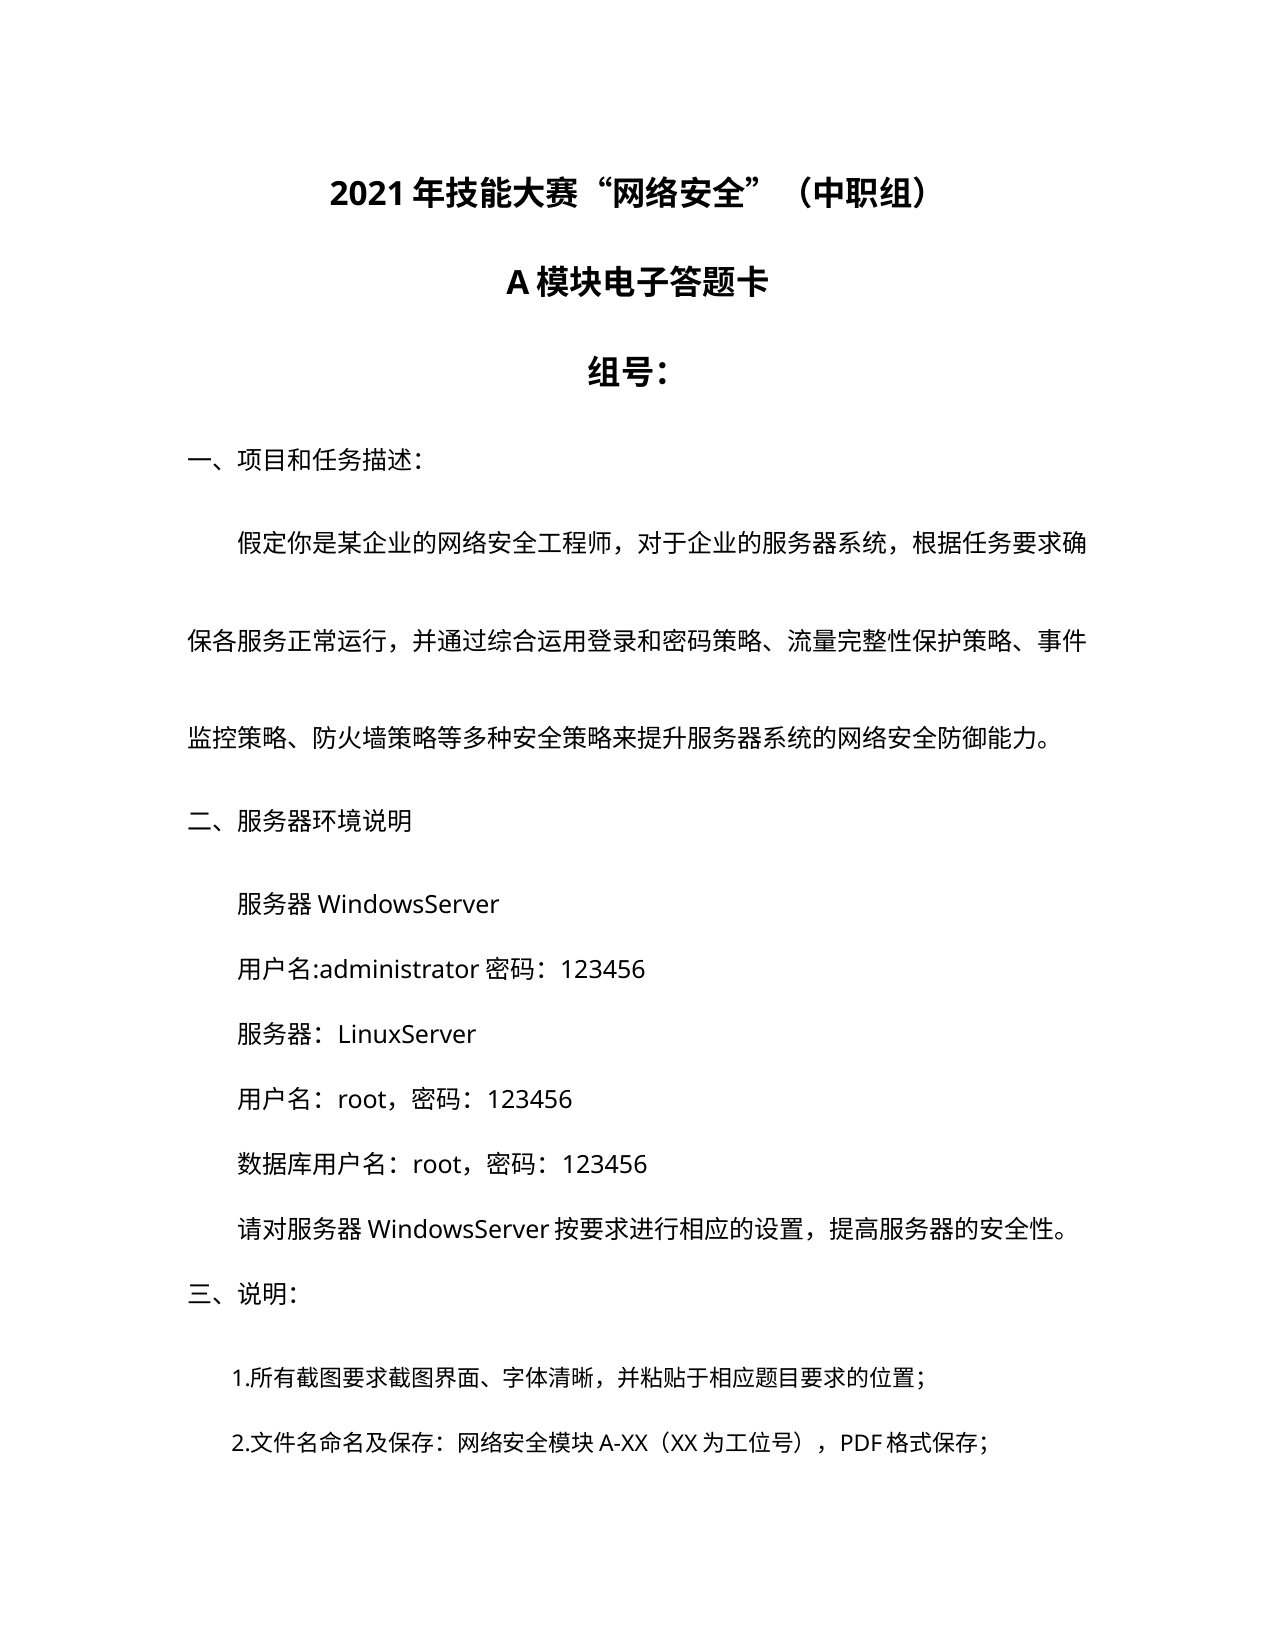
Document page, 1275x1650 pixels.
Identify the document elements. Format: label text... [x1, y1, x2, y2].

text 三、说明： [187, 1261, 1087, 1326]
text 组号： [187, 337, 1087, 402]
text 用户名:administrator密码：123456 [187, 936, 1087, 1001]
text 服务器：LinuxServer [187, 1001, 1087, 1066]
text 二、服务器环境说明 [187, 787, 1087, 852]
text 数据库用户名：root，密码：123456 [187, 1131, 1087, 1196]
text 请对服务器WindowsServer按要求进行相应的设置，提高服务器的安全性。 [187, 1196, 1087, 1261]
text 服务器WindowsServer [187, 871, 1087, 936]
text 假定你是某企业的网络安全工程师，对于企业的服务器系统，根据任务要求确保各服务正常运行，并通过综合运用登录和密码策略、流量完整性保护策略、事件监控策略、防火墙策略等多种安全策略来提升服务器系统的网络安全防御能力。 [187, 509, 1087, 769]
text 2021年技能大赛“网络安全”（中职组） [187, 159, 1087, 224]
text 2.文件名命名及保存：网络安全模块A-XX（XX为工位号），PDF格式保存； [187, 1409, 1087, 1474]
text 一、项目和任务描述： [187, 426, 1087, 491]
text A模块电子答题卡 [187, 248, 1087, 313]
text 用户名：root，密码：123456 [187, 1066, 1087, 1131]
text 1.所有截图要求截图界面、字体清晰，并粘贴于相应题目要求的位置； [187, 1344, 1087, 1409]
